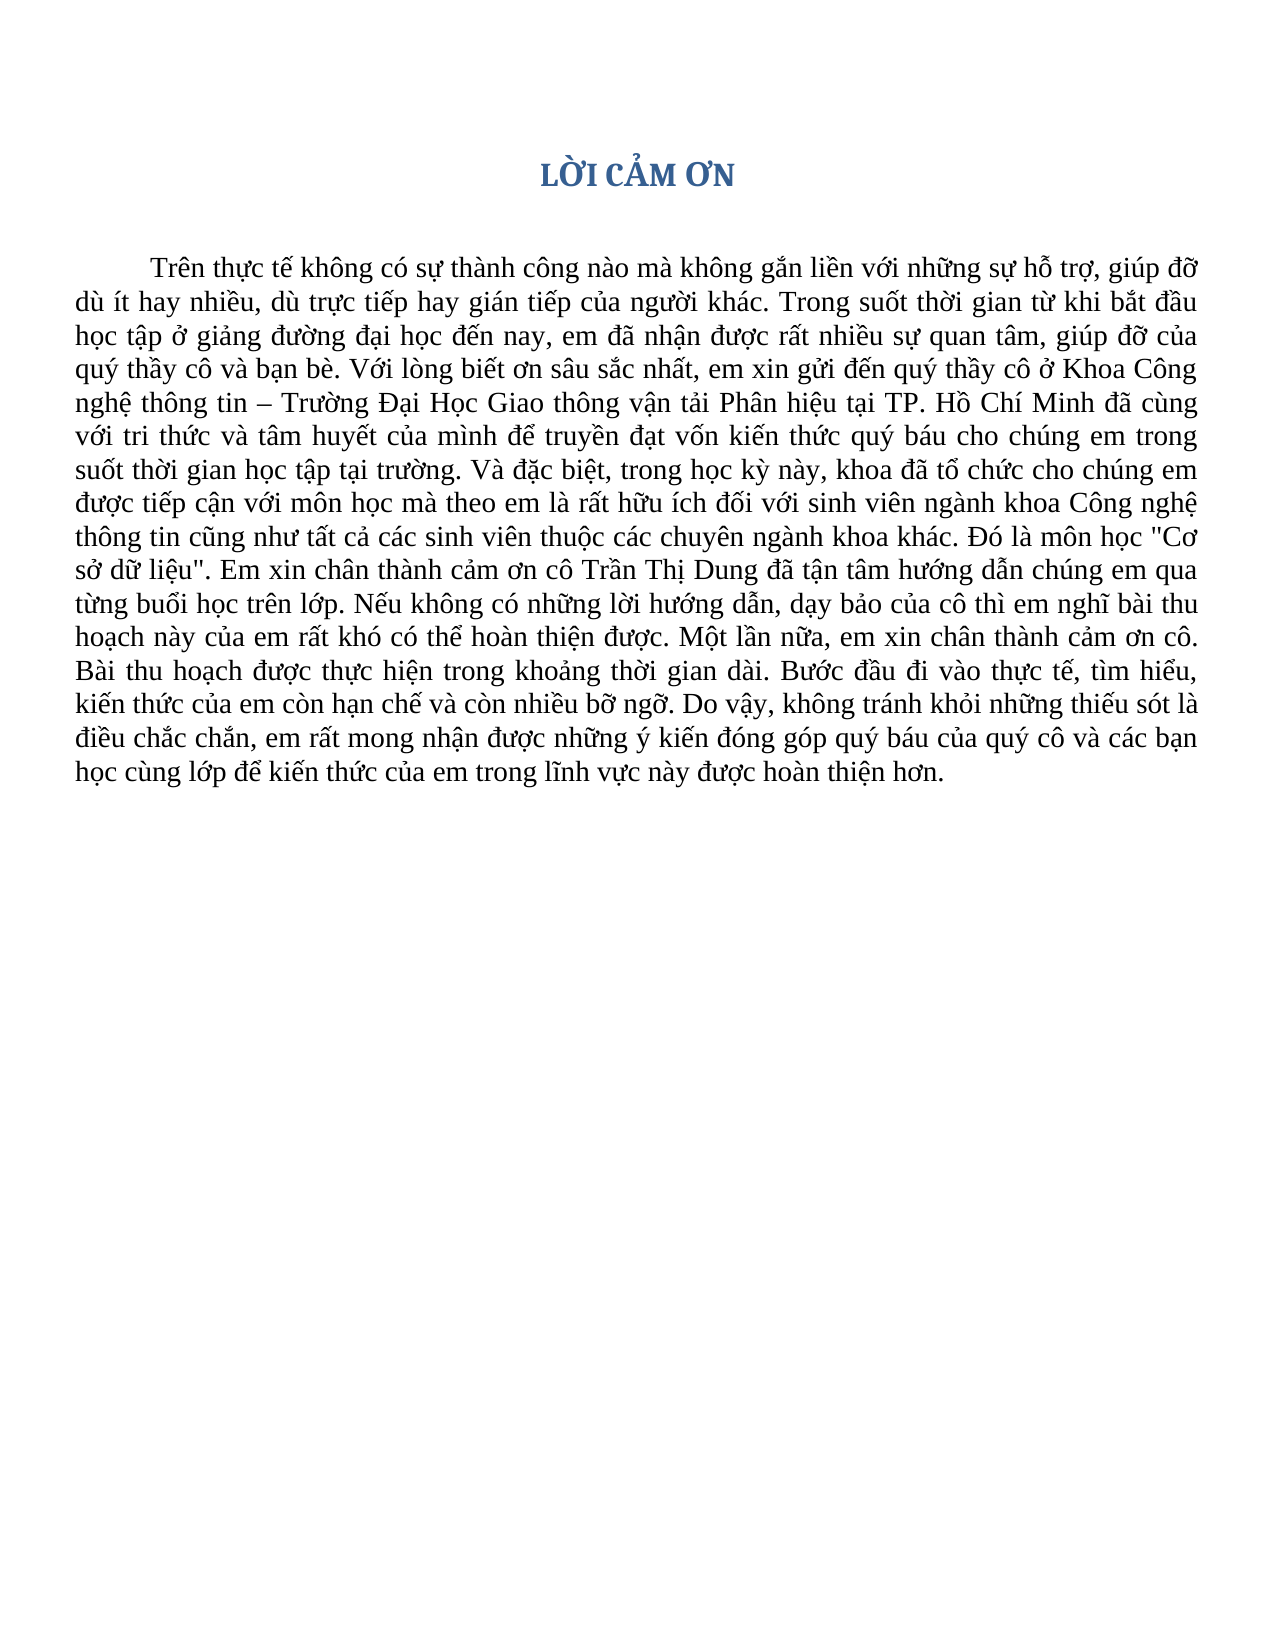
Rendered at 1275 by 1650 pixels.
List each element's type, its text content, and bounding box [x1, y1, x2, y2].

subtitle LỜI CẢM ƠN [75, 156, 1200, 194]
text Trên thực tế không có sự thành công nào mà không gắn liền với những sự hỗ trợ, giúp đỡ dù ít hay nhiều, dù trực tiếp hay gián tiếp của người khác. Trong suốt thời gian từ khi bắt đầu học tập ở giảng đường đại học đến nay, em đã nhận được rất nhiều sự quan tâm, giúp đỡ của quý thầy cô và bạn bè. Với lòng biết ơn sâu sắc nhất, em xin gửi đến quý thầy cô ở Khoa Công nghệ thông tin – Trường Đại Học Giao thông vận tải Phân hiệu tại TP. Hồ Chí Minh đã cùng với tri thức và tâm huyết của mình để truyền đạt vốn kiến thức quý báu cho chúng em trong suốt thời gian học tập tại trường. Và đặc biệt, trong học kỳ này, khoa đã tổ chức cho chúng em được tiếp cận với môn học mà theo em là rất hữu ích đối với sinh viên ngành khoa Công nghệ thông tin cũng như tất cả các sinh viên thuộc các chuyên ngành khoa khác. Đó là môn học "Cơ sở dữ liệu". Em xin chân thành cảm ơn cô Trần Thị Dung đã tận tâm hướng dẫn chúng em qua từng buổi học trên lớp. Nếu không có những lời hướng dẫn, dạy bảo của cô thì em nghĩ bài thu hoạch này của em rất khó có thể hoàn thiện được. Một lần nữa, em xin chân thành cảm ơn cô. Bài thu hoạch được thực hiện trong khoảng thời gian dài. Bước đầu đi vào thực tế, tìm hiểu, kiến thức của em còn hạn chế và còn nhiều bỡ ngỡ. Do vậy, không tránh khỏi những thiếu sót là điều chắc chắn, em rất mong nhận được những ý kiến đóng góp quý báu của quý cô và các bạn học cùng lớp để kiến thức của em trong lĩnh vực này được hoàn thiện hơn. [75, 251, 1200, 787]
